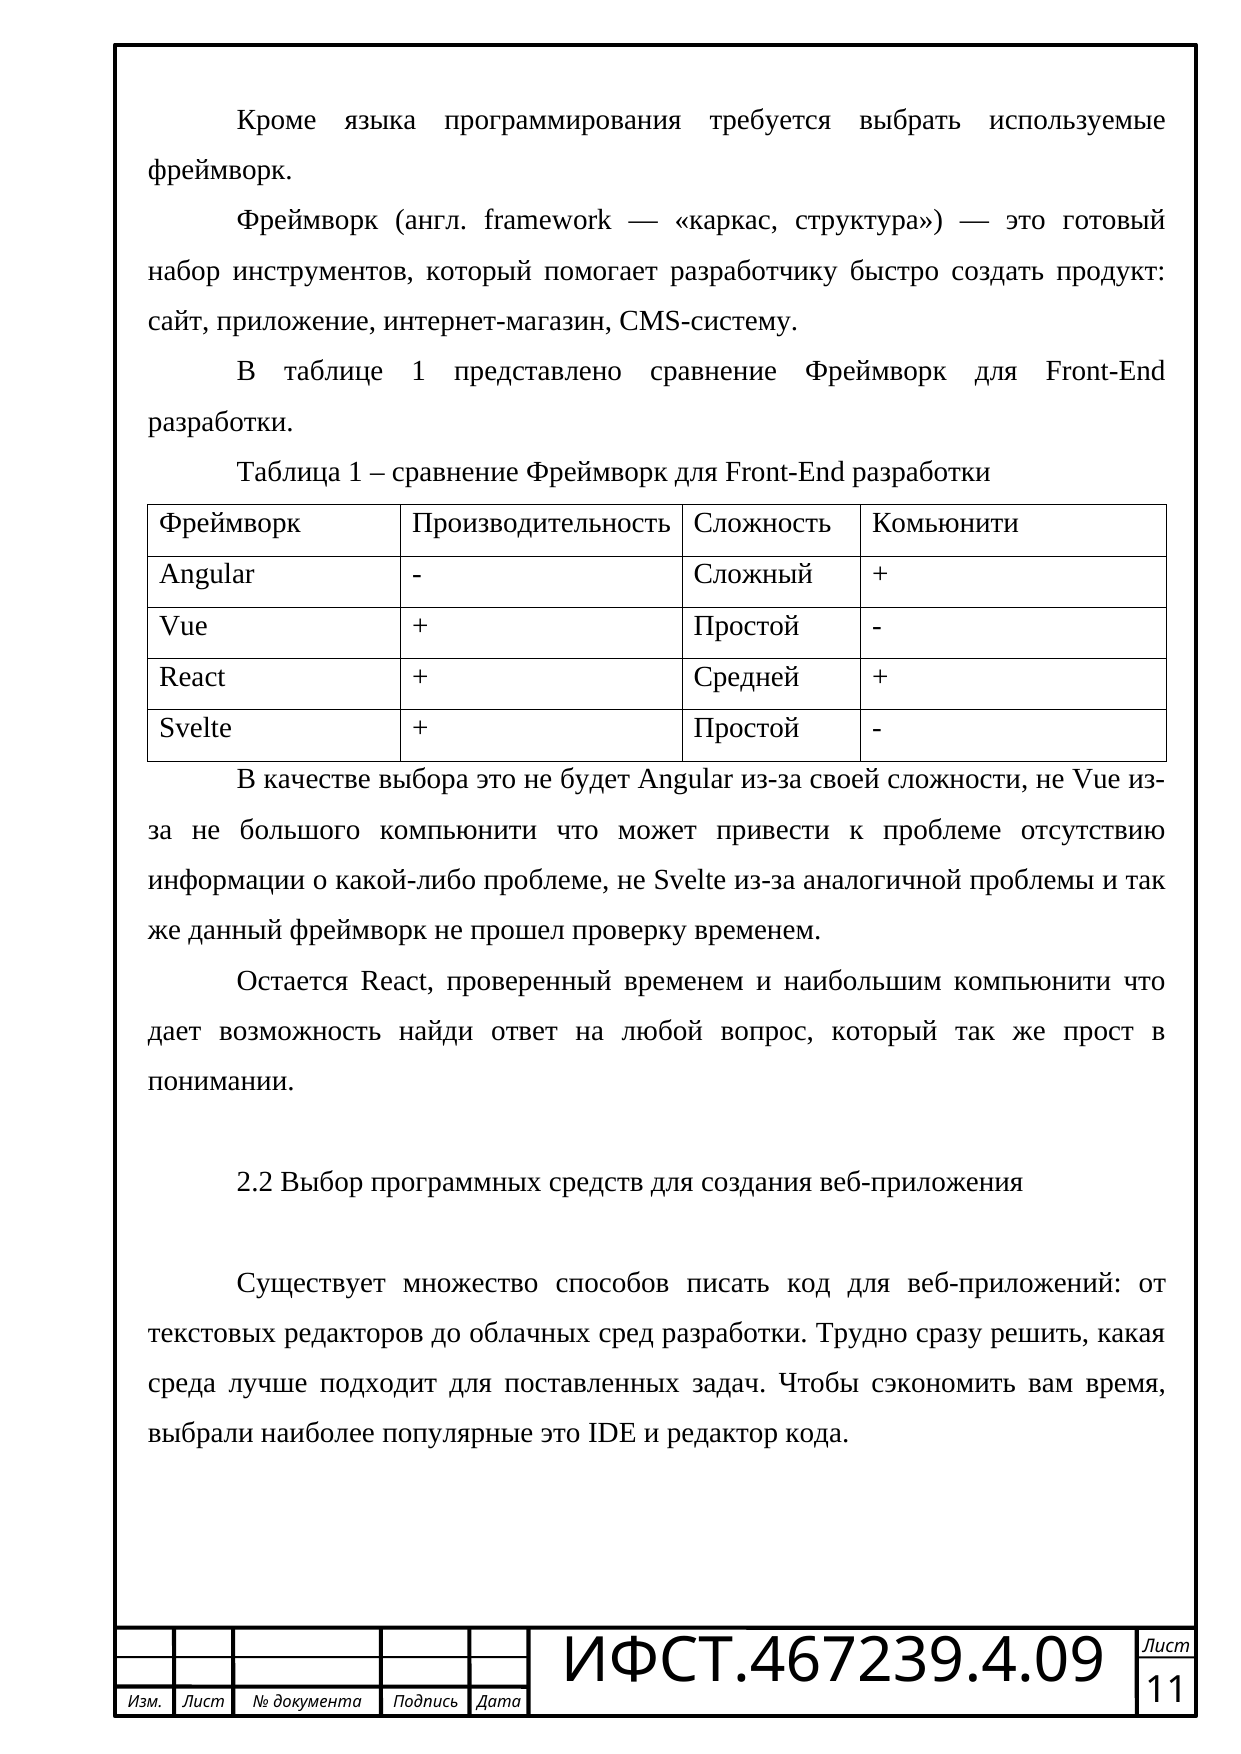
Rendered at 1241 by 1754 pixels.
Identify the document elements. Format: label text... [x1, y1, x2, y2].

text В качестве выбора это не будет Angular из-за своей сложности, не Vue из-за не большого компьюнити что может привести к проблеме отсутствию информации о какой-либо проблеме, не Svelte из-за аналогичной проблемы и так же данный фреймворк не прошел проверку временем. [148, 762, 1167, 946]
text В таблице 1 представлено сравнение Фреймворк для Front-End разработки. [148, 353, 1167, 437]
table_cell Средней [683, 659, 860, 709]
table_cell + [401, 659, 682, 709]
table_cell Сложный [683, 557, 860, 607]
table_cell Простой [683, 608, 860, 658]
table_header Комьюнити [861, 505, 1166, 556]
text Существует множество способов писать код для веб-приложений: от текстовых редакторов до облачных сред разработки. Трудно сразу решить, какая среда лучше подходит для поставленных задач. Чтобы сэкономить вам время, выбрали наиболее популярные это IDE и редактор кода. [148, 1265, 1167, 1449]
text Остается React, проверенный временем и наибольшим компьюнити что дает возможность найди ответ на любой вопрос, который так же прост в понимании. [148, 963, 1167, 1097]
table_cell Svelte [148, 710, 400, 761]
table_cell + [861, 557, 1166, 607]
table_cell Angular [148, 557, 400, 607]
table_cell + [401, 608, 682, 658]
table_cell - [401, 557, 682, 607]
text Таблица 1 – сравнение Фреймворк для Front-End разработки [148, 454, 1167, 487]
text Фреймворк (англ. framework — «каркас, структура») — это готовый набор инструментов, который помогает разработчику быстро создать продукт: сайт, приложение, интернет-магазин, CMS-систему. [148, 202, 1167, 337]
table_header Производительность [401, 505, 682, 556]
text 2.2 Выбор программных средств для создания веб-приложения [148, 1164, 1167, 1198]
table_cell Vue [148, 608, 400, 658]
table_header Фреймворк [148, 505, 400, 556]
table_cell Простой [683, 710, 860, 761]
table_cell - [861, 710, 1166, 761]
table_cell + [401, 710, 682, 761]
text Кроме языка программирования требуется выбрать используемые фреймворк. [148, 102, 1167, 186]
table_cell React [148, 659, 400, 709]
table_cell - [861, 608, 1166, 658]
table_header Сложность [683, 505, 860, 556]
table_cell + [861, 659, 1166, 709]
